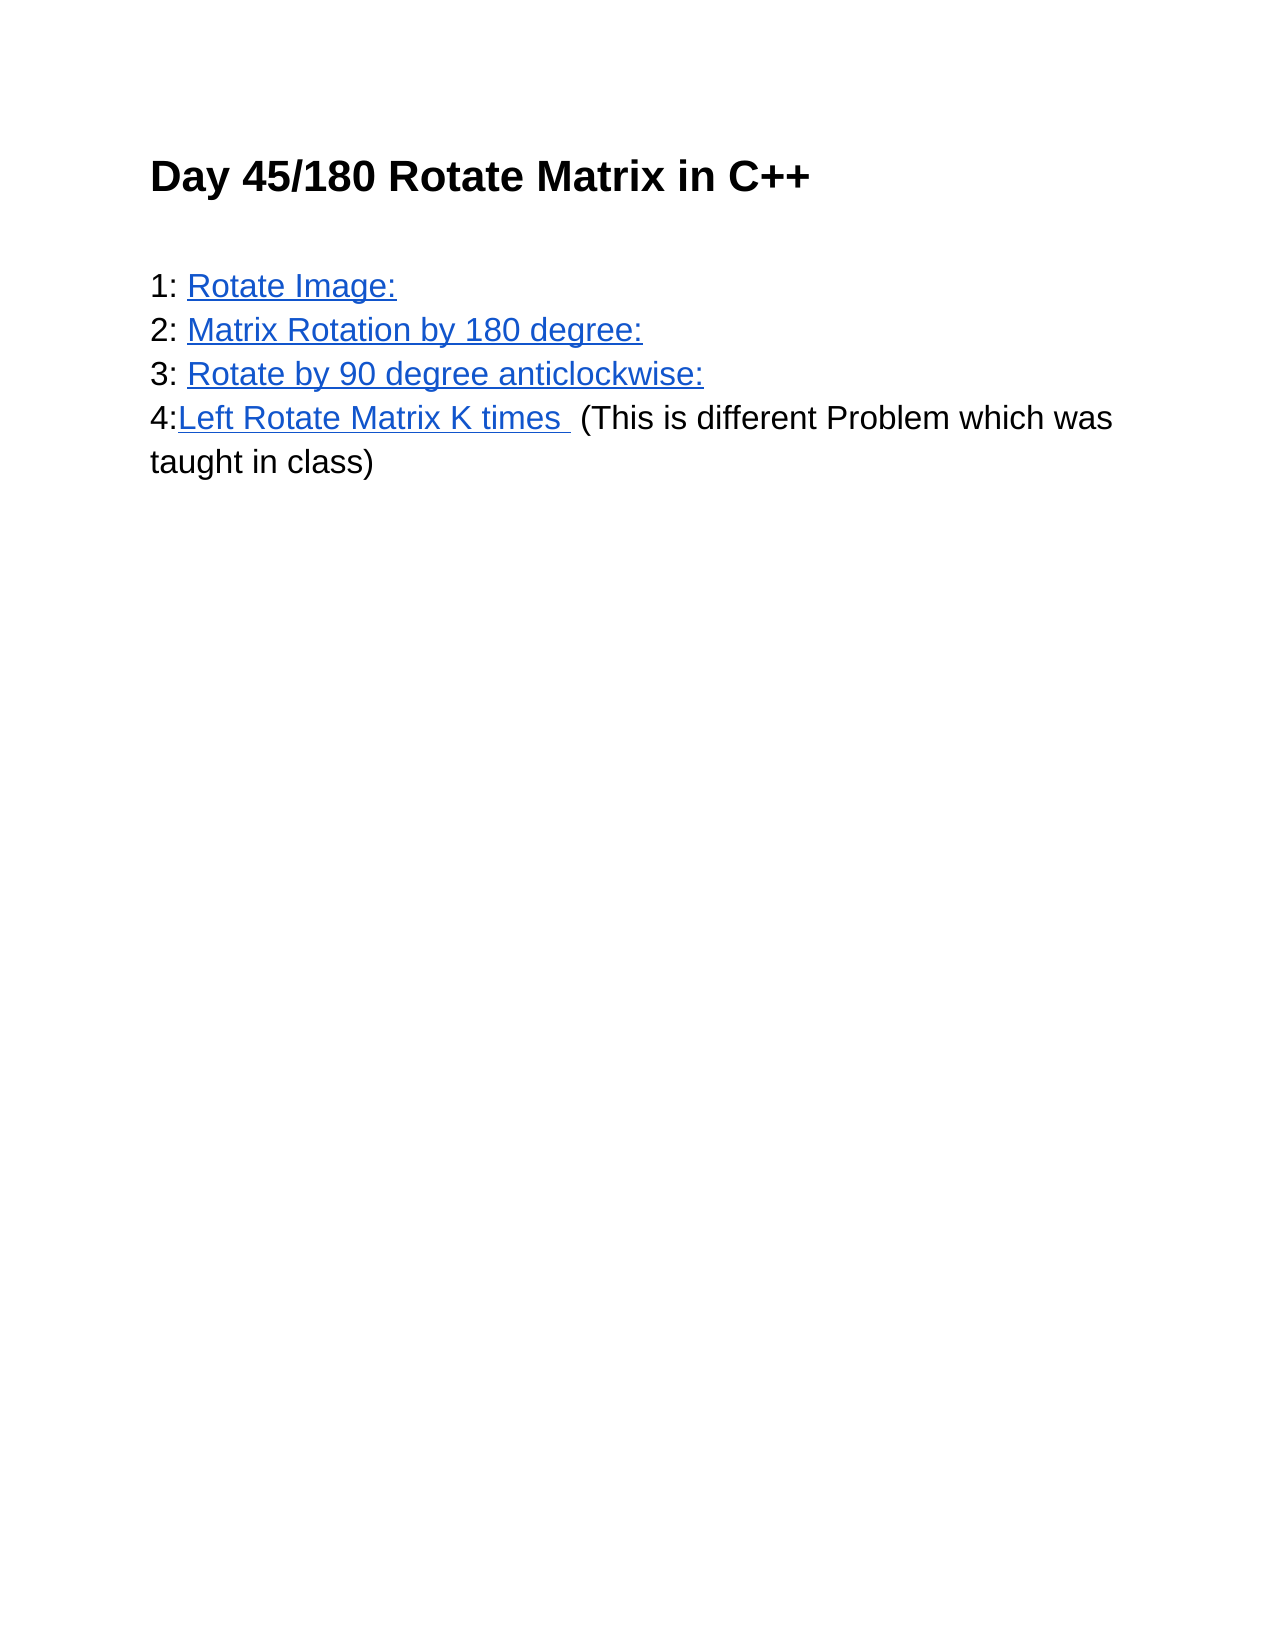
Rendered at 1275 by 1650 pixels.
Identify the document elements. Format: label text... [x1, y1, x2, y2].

text 3: Rotate by 90 degree anticlockwise: [150, 354, 1125, 392]
text 1: Rotate Image: [150, 266, 1125, 304]
text 4:Left Rotate Matrix K times (This is different Problem which was taught in class) [150, 398, 1125, 481]
text Day 45/180 Rotate Matrix in C++ [150, 150, 1125, 200]
text 2: Matrix Rotation by 180 degree: [150, 310, 1125, 348]
